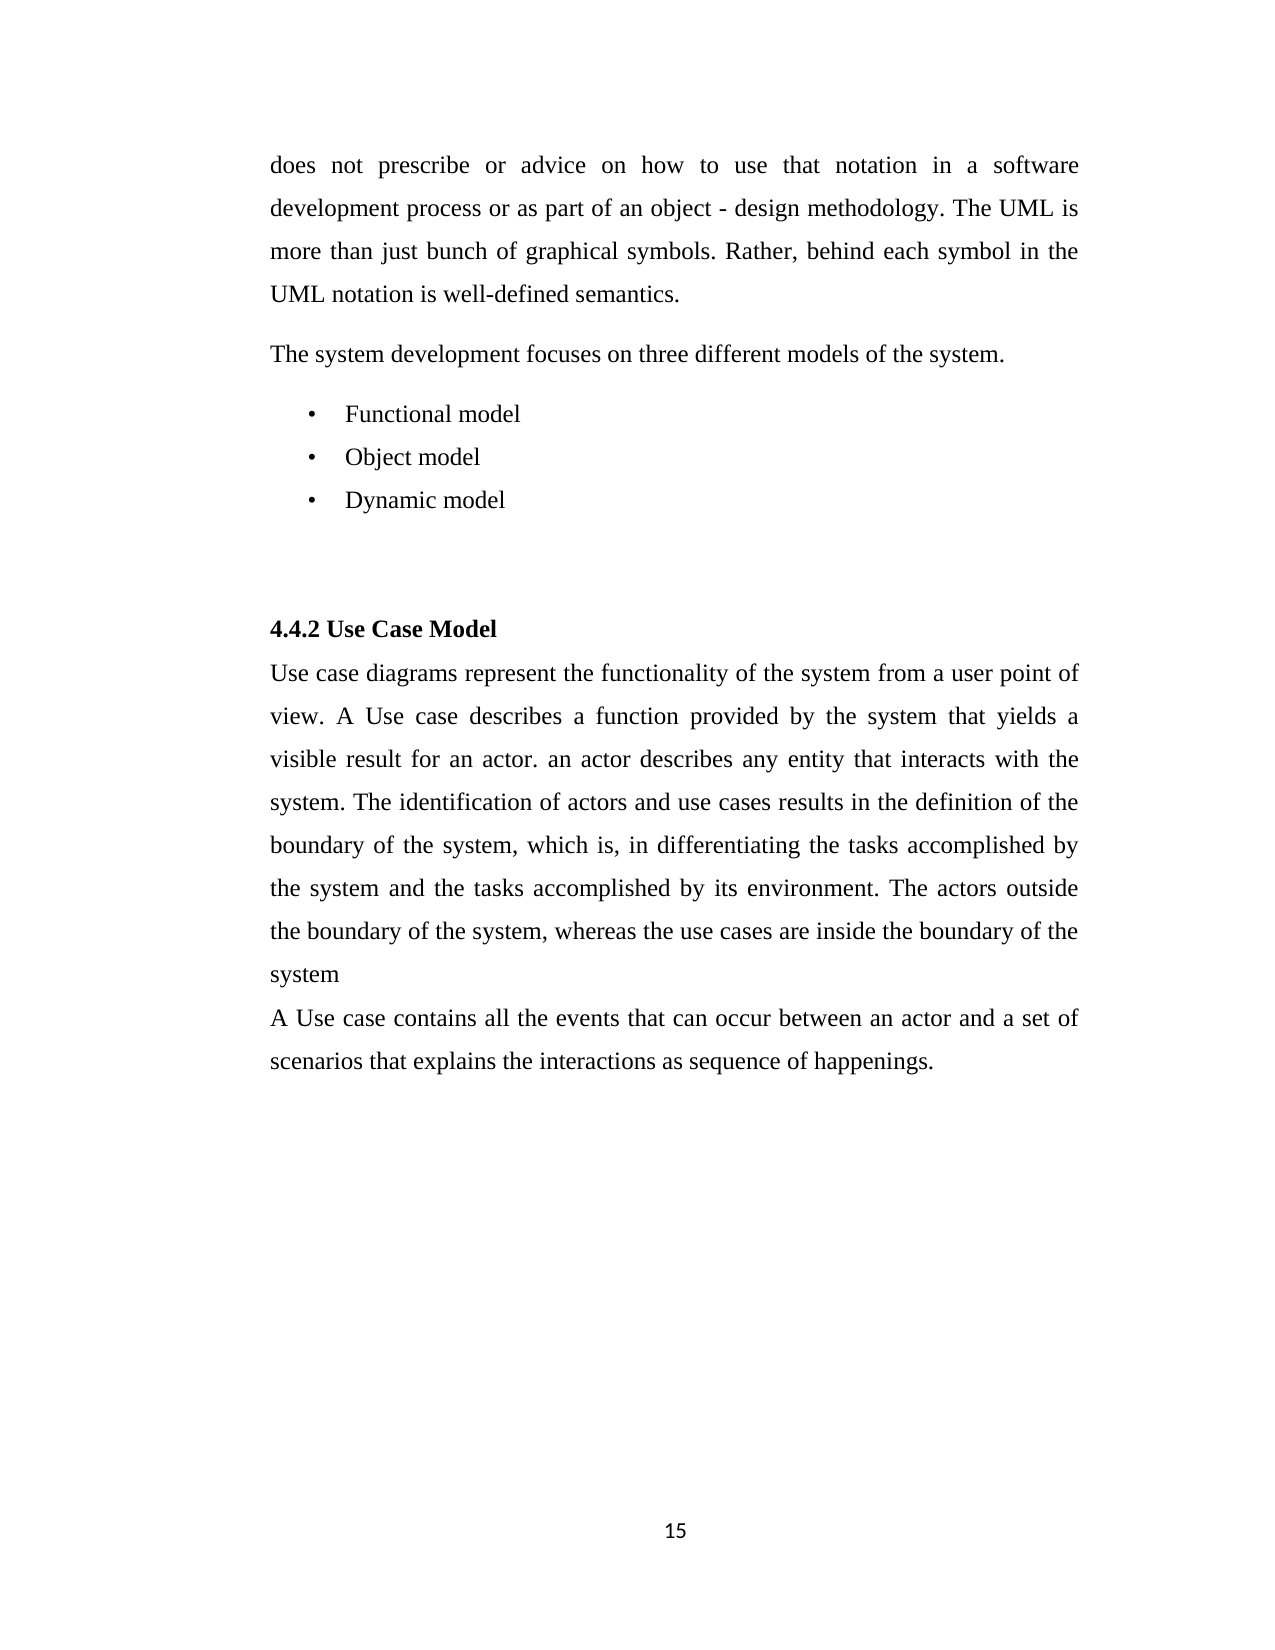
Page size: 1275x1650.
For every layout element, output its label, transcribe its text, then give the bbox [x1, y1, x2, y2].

list A Use case contains all the events that can occur between an actor and a set of scenarios that explains the interactions as sequence of happenings. [270, 1003, 1080, 1074]
list Use case diagrams represent the functionality of the system from a user point of view. A Use case describes a function provided by the system that yields a visible result for an actor. an actor describes any entity that interacts with the system. The identification of actors and use cases results in the definition of the boundary of the system, which is, in differentiating the tasks accomplished by the system and the tasks accomplished by its environment. The actors outside the boundary of the system, whereas the use cases are inside the boundary of the system [270, 658, 1080, 988]
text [270, 150, 1080, 308]
list Dynamic model [307, 485, 1080, 514]
text The system development focuses on three different models of the system. [270, 339, 1080, 368]
list Functional model [307, 399, 1080, 428]
list Object model [307, 442, 1080, 471]
list 4.4.2 Use Case Model [270, 614, 1080, 643]
